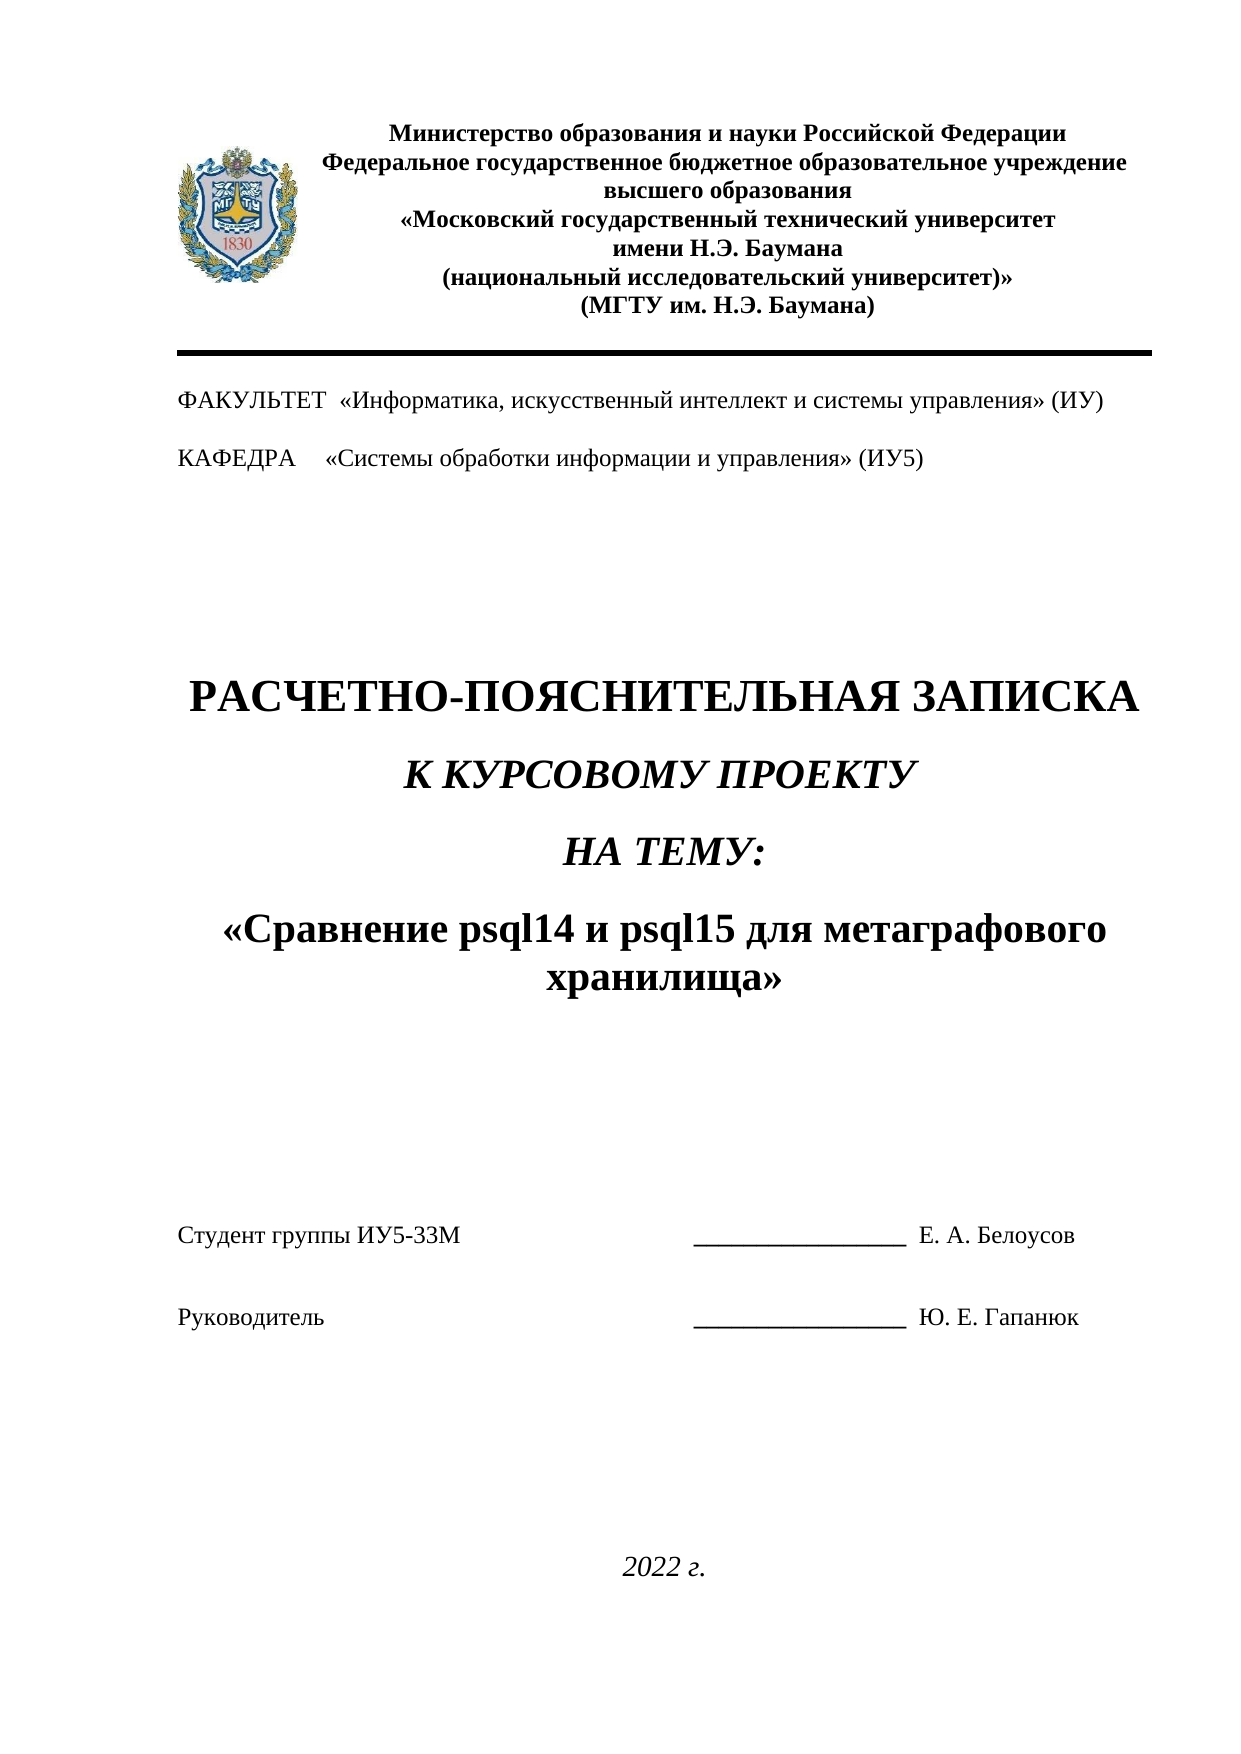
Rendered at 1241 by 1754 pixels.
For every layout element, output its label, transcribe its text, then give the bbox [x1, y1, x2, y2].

text Студент группы ИУ5-33М _________________ Е. А. Белоусов [177, 1220, 1152, 1249]
subtitle 2022 г. [177, 1549, 1152, 1583]
picture [177, 146, 298, 283]
text КАФЕДРА «Системы обработки информации и управления» (ИУ5) [177, 443, 1152, 471]
table_header Министерство образования и науки Российской Федерации Федеральное государственное бюджетное образовательное учреждение высшего образования «Московский государственный технический университет имени Н.Э. Баумана (национальный исследовательский университет)» (МГТУ им. Н.Э. Баумана) [310, 118, 1146, 319]
text Руководитель _________________ Ю. Е. Гапанюк [177, 1302, 1152, 1331]
table_header [166, 118, 309, 319]
text ФАКУЛЬТЕТ «Информатика, искусственный интеллект и системы управления» (ИУ) [177, 385, 1152, 414]
text РАСЧЕТНО-ПОЯСНИТЕЛЬНАЯ ЗАПИСКА [177, 668, 1152, 721]
text НА ТЕМУ: [177, 826, 1152, 874]
text К КУРСОВОМУ ПРОЕКТУ [177, 750, 1152, 798]
text «Сравнение psql14 и psql15 для метаграфового хранилища» [177, 903, 1152, 999]
